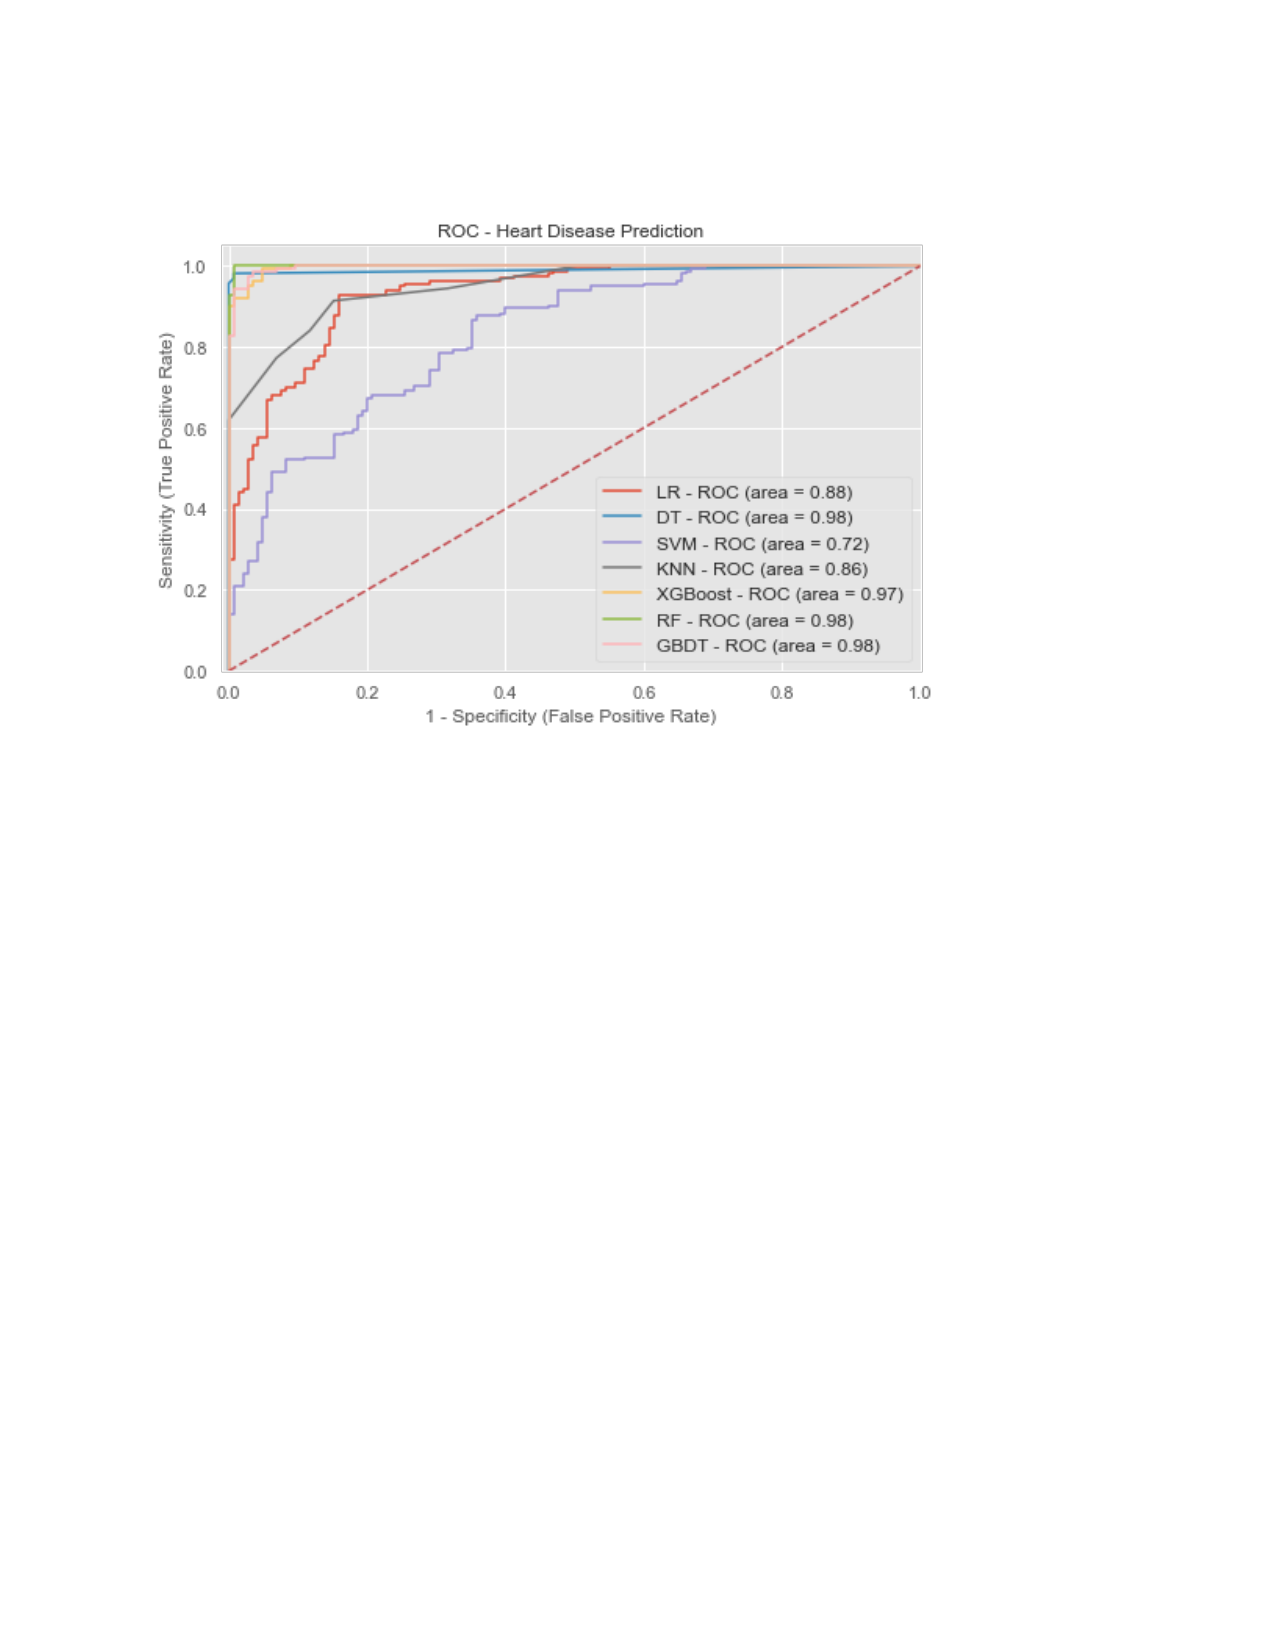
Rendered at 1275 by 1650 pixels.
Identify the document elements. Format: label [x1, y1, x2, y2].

picture [150, 214, 943, 735]
